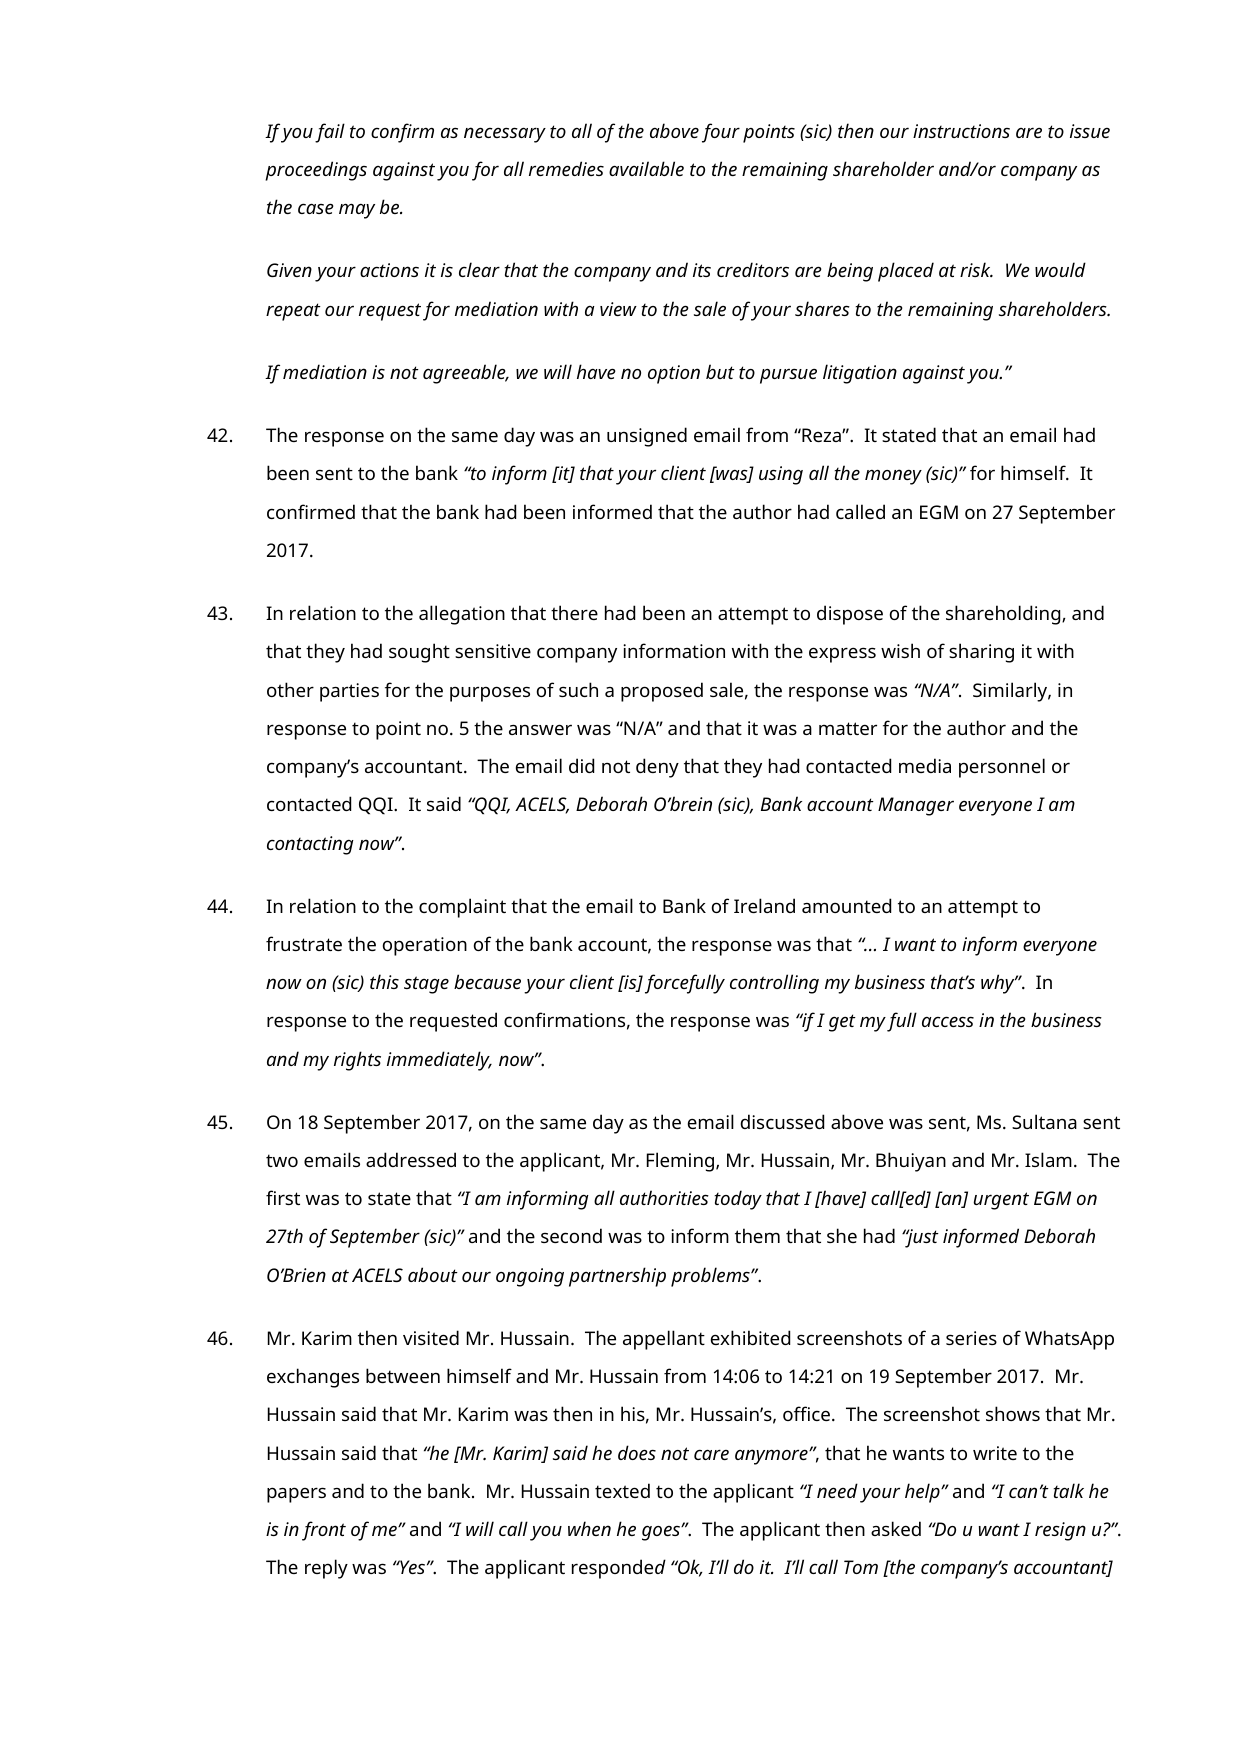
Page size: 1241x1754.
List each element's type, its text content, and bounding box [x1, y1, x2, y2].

text Given your actions it is clear that the company and its creditors are being placed at risk. We would repeat our request for mediation with a view to the sale of your shares to the remaining shareholders. [207, 258, 1122, 322]
text If mediation is not agreeable, we will have no option but to pursue litigation against you.” [207, 359, 1122, 385]
text 44. In relation to the complaint that the email to Bank of Ireland amounted to an attempt to frustrate the operation of the bank account, the response was that “… I want to inform everyone now on (sic) this stage because your client [is] forcefully controlling my business that’s why”. In response to the requested confirmations, the response was “if I get my full access in the business and my rights immediately, now”. [207, 893, 1122, 1071]
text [207, 1325, 1122, 1580]
text If you fail to confirm as necessary to all of the above four points (sic) then our instructions are to issue proceedings against you for all remedies available to the remaining shareholder and/or company as the case may be. [207, 118, 1122, 220]
text 43. In relation to the allegation that there had been an attempt to dispose of the shareholding, and that they had sought sensitive company information with the express wish of sharing it with other parties for the purposes of such a proposed sale, the response was “N/A”. Similarly, in response to point no. 5 the answer was “N/A” and that it was a matter for the author and the company’s accountant. The email did not deny that they had contacted media personnel or contacted QQI. It said “QQI, ACELS, Deborah O’brein (sic), Bank account Manager everyone I am contacting now”. [207, 600, 1122, 855]
text 45. On 18 September 2017, on the same day as the email discussed above was sent, Ms. Sultana sent two emails addressed to the applicant, Mr. Fleming, Mr. Hussain, Mr. Bhuiyan and Mr. Islam. The first was to state that “I am informing all authorities today that I [have] call[ed] [an] urgent EGM on 27th of September (sic)” and the second was to inform them that she had “just informed Deborah O’Brien at ACELS about our ongoing partnership problems”. [207, 1109, 1122, 1288]
text 42. The response on the same day was an unsigned email from “Reza”. It stated that an email had been sent to the bank “to inform [it] that your client [was] using all the money (sic)” for himself. It confirmed that the bank had been informed that the author had called an EGM on 27 September 2017. [207, 422, 1122, 563]
